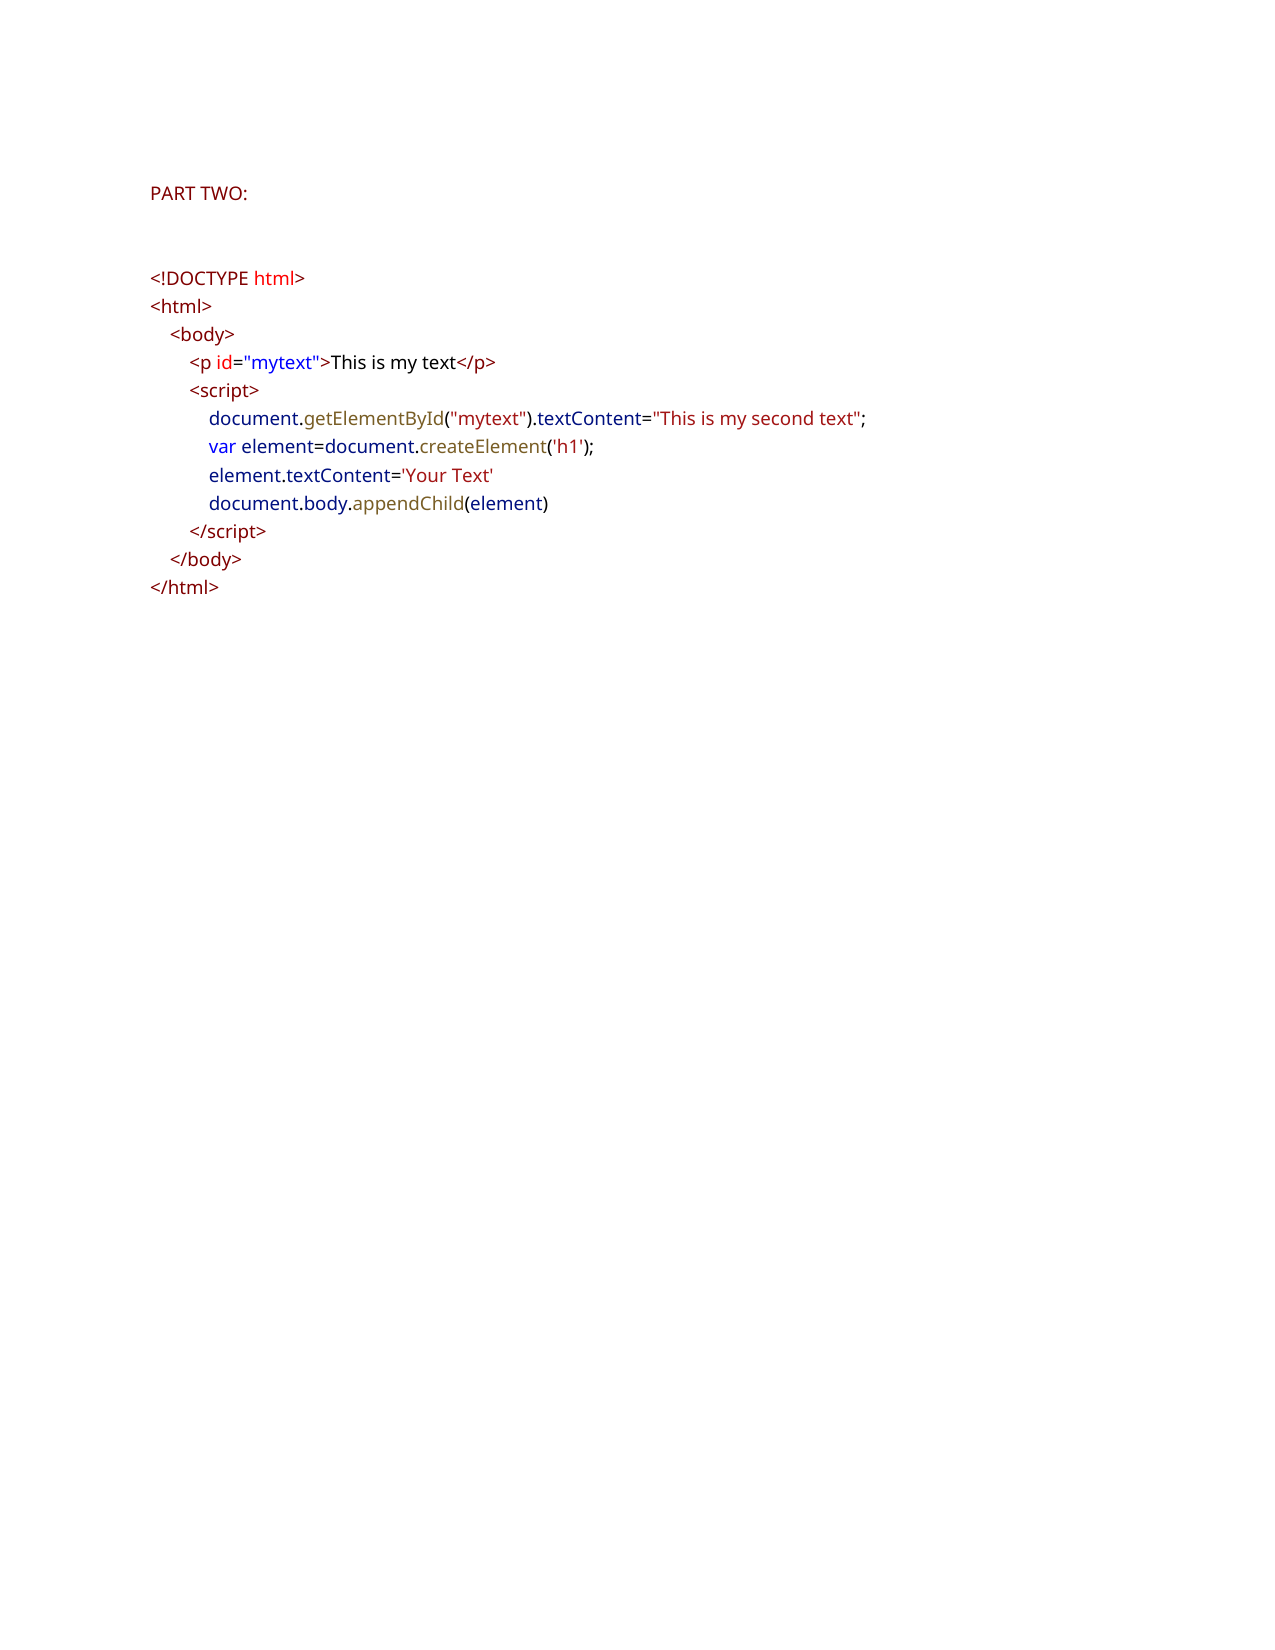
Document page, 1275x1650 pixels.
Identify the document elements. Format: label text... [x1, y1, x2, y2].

text document.body.appendChild(element) [150, 487, 1125, 516]
text <!DOCTYPE html> [150, 262, 1125, 291]
text </body> [150, 544, 1125, 572]
text <script> [150, 375, 1125, 403]
text <body> [150, 319, 1125, 347]
text element.textContent='Your Text' [150, 459, 1125, 487]
text </script> [150, 516, 1125, 544]
text <p id="mytext">This is my text</p> [150, 347, 1125, 375]
text document.getElementById("mytext").textContent="This is my second text"; [150, 403, 1125, 431]
text PART TWO: [150, 178, 1125, 206]
text var element=document.createElement('h1'); [150, 431, 1125, 459]
text </html> [150, 572, 1125, 600]
text <html> [150, 291, 1125, 319]
